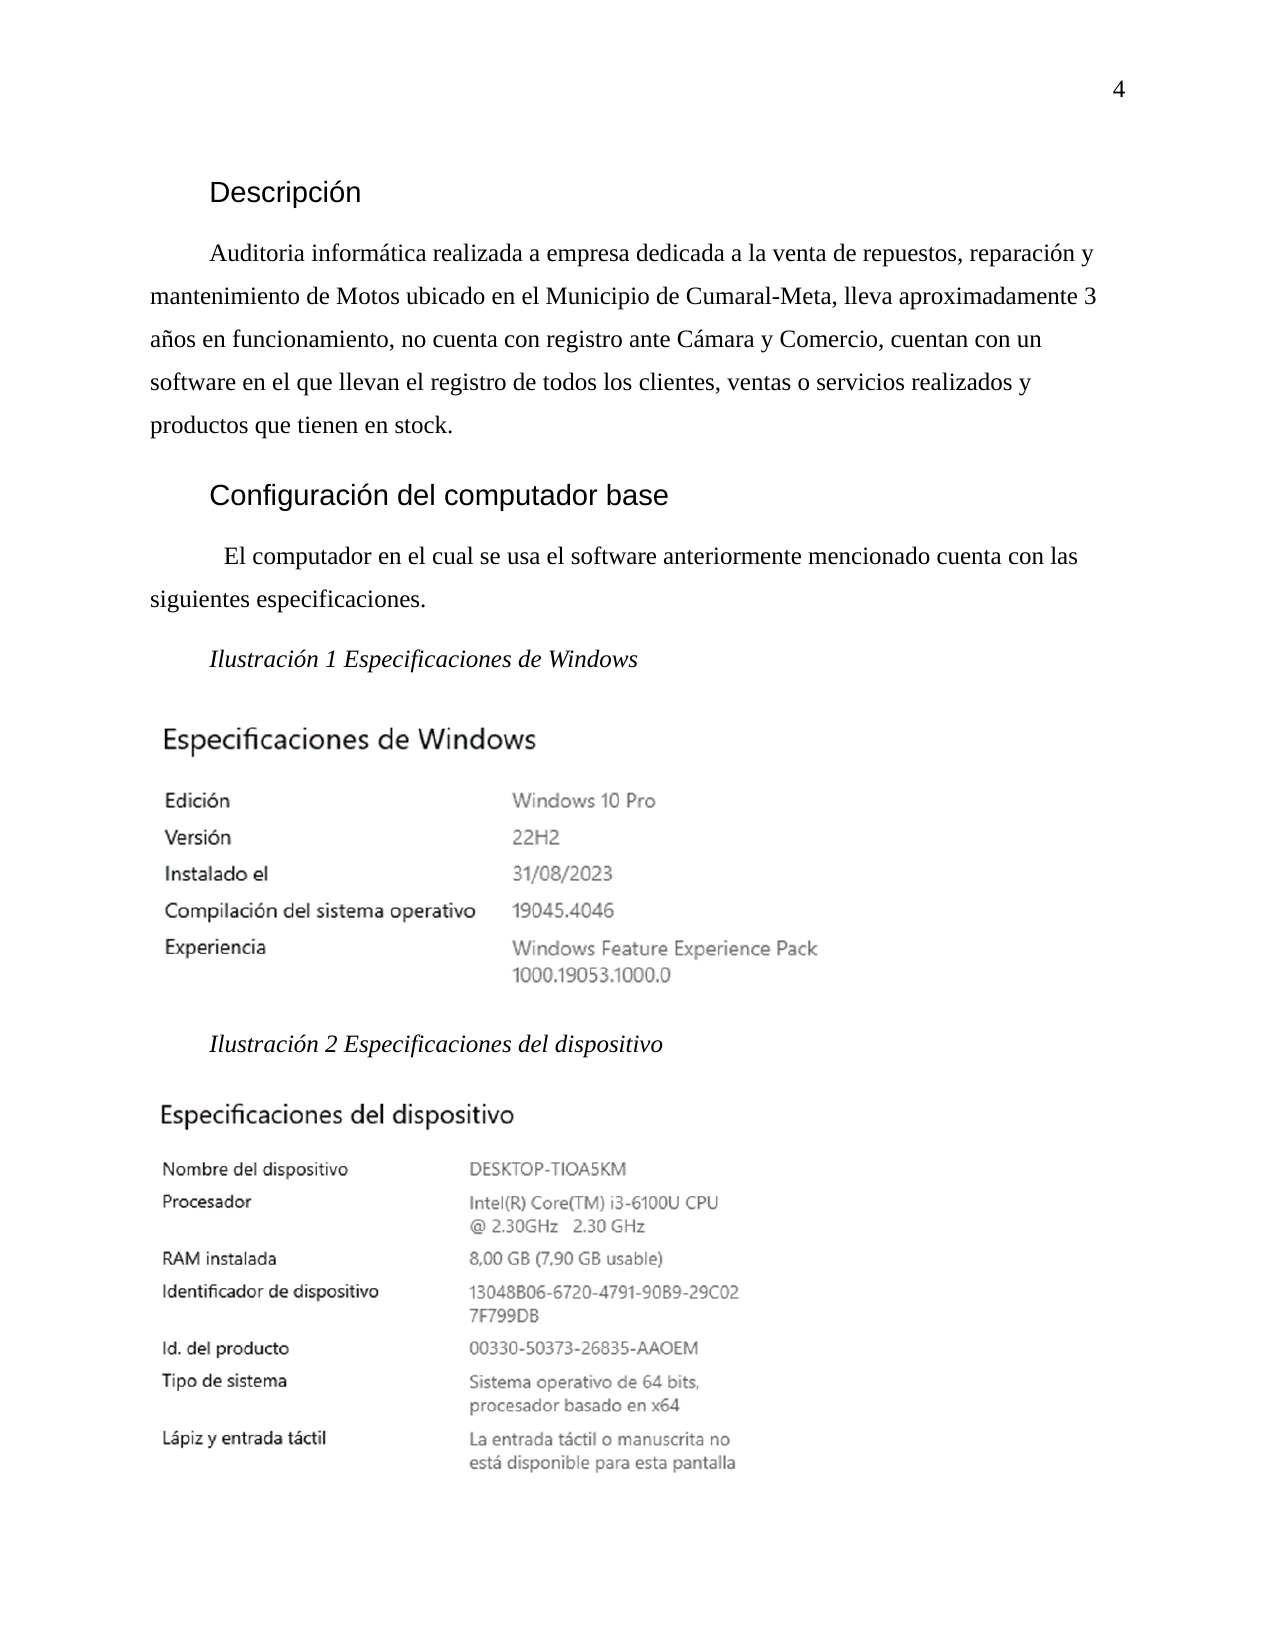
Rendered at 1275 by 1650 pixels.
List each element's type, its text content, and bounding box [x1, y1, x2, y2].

picture [150, 1085, 788, 1489]
text Auditoria informática realizada a empresa dedicada a la venta de repuestos, reparación y mantenimiento de Motos ubicado en el Municipio de Cumaral-Meta, lleva aproximadamente 3 años en funcionamiento, no cuenta con registro ante Cámara y Comercio, cuentan con un software en el que llevan el registro de todos los clientes, ventas o servicios realizados y productos que tienen en stock. [150, 238, 1125, 439]
picture [150, 699, 846, 999]
title Descripción [150, 175, 1125, 208]
text El computador en el cual se usa el software anteriormente mencionado cuenta con las siguientes especificaciones. [150, 541, 1125, 613]
title Configuración del computador base [150, 478, 1125, 512]
